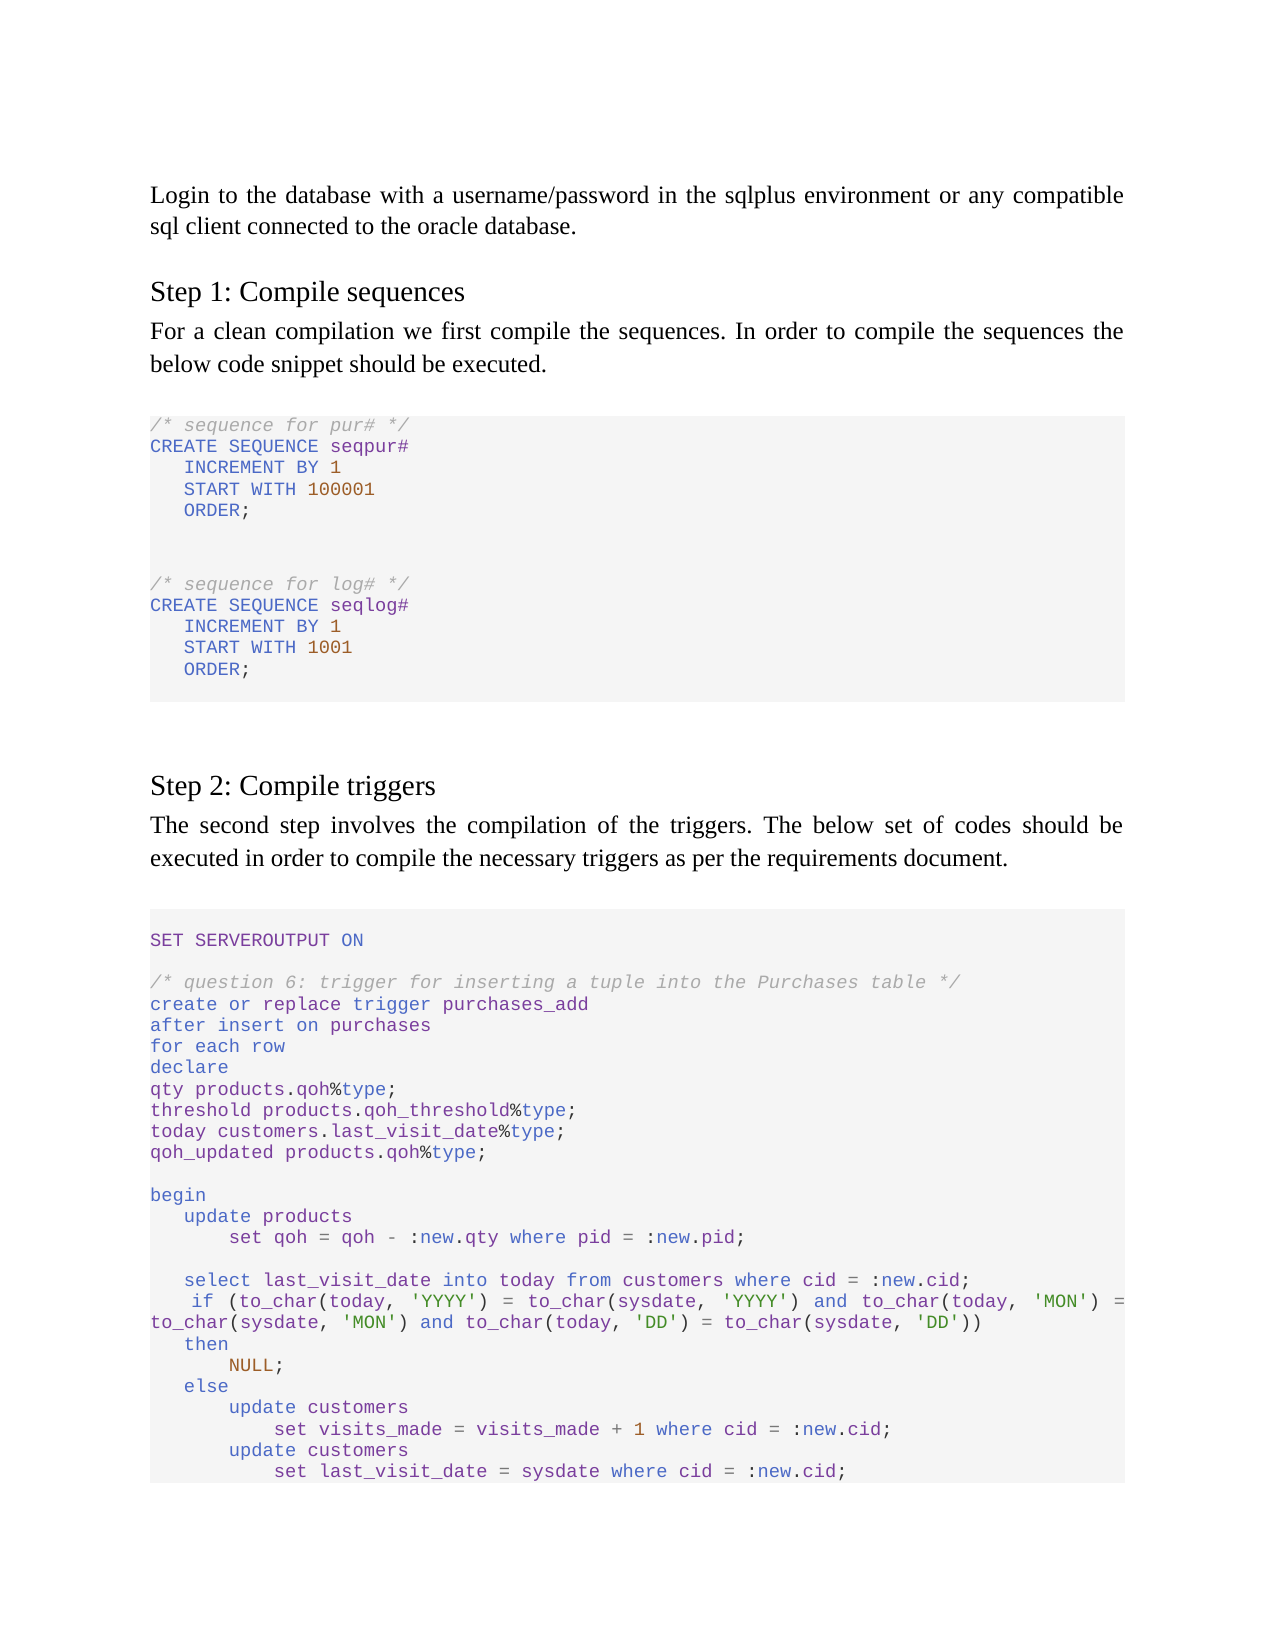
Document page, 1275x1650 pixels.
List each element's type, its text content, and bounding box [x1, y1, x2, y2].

text ORDER; [150, 659, 1125, 681]
text INCREMENT BY 1 [150, 617, 1125, 638]
text SET SERVEROUTPUT ON [150, 931, 1125, 952]
text START WITH 1001 [150, 638, 1125, 659]
text update products [150, 1207, 1125, 1228]
text qty products.qoh%type; [150, 1079, 1125, 1101]
text set last_visit_date = sysdate where cid = :new.cid; [150, 1462, 1125, 1483]
text set qoh = qoh - :new.qty where pid = :new.pid; [150, 1228, 1125, 1249]
text then [150, 1334, 1125, 1356]
text begin [150, 1186, 1125, 1207]
text ORDER; [150, 501, 1125, 522]
text threshold products.qoh_threshold%type; [150, 1101, 1125, 1122]
text update customers [150, 1441, 1125, 1462]
text declare [150, 1058, 1125, 1079]
text NULL; [150, 1356, 1125, 1377]
subtitle Step 1: Compile sequences [150, 274, 1125, 308]
text CREATE SEQUENCE seqlog# [150, 596, 1125, 617]
text START WITH 100001 [150, 479, 1125, 501]
text /* sequence for pur# */ [150, 416, 1125, 437]
subtitle Step 2: Compile triggers [150, 768, 1125, 802]
text INCREMENT BY 1 [150, 458, 1125, 479]
text select last_visit_date into today from customers where cid = :new.cid; [150, 1271, 1125, 1292]
text qoh_updated products.qoh%type; [150, 1143, 1125, 1164]
text if (to_char(today, 'YYYY') = to_char(sysdate, 'YYYY') and to_char(today, 'MON') = to_char(sysdate, 'MON') and to_char(today, 'DD') = to_char(sysdate, 'DD')) [150, 1292, 1125, 1334]
text The second step involves the compilation of the triggers. The below set of codes should be executed in order to compile the necessary triggers as per the requirements document. [150, 810, 1125, 872]
text set visits_made = visits_made + 1 where cid = :new.cid; [150, 1419, 1125, 1441]
text update customers [150, 1398, 1125, 1419]
text create or replace trigger purchases_add [150, 994, 1125, 1016]
text Login to the database with a username/password in the sqlplus environment or any compatible sql client connected to the oracle database. [150, 180, 1125, 239]
text after insert on purchases [150, 1016, 1125, 1037]
text else [150, 1377, 1125, 1398]
text /* sequence for log# */ [150, 574, 1125, 596]
text today customers.last_visit_date%type; [150, 1122, 1125, 1143]
text CREATE SEQUENCE seqpur# [150, 437, 1125, 458]
text for each row [150, 1037, 1125, 1058]
text /* question 6: trigger for inserting a tuple into the Purchases table */ [150, 973, 1125, 994]
text For a clean compilation we first compile the sequences. In order to compile the sequences the below code snippet should be executed. [150, 316, 1125, 378]
